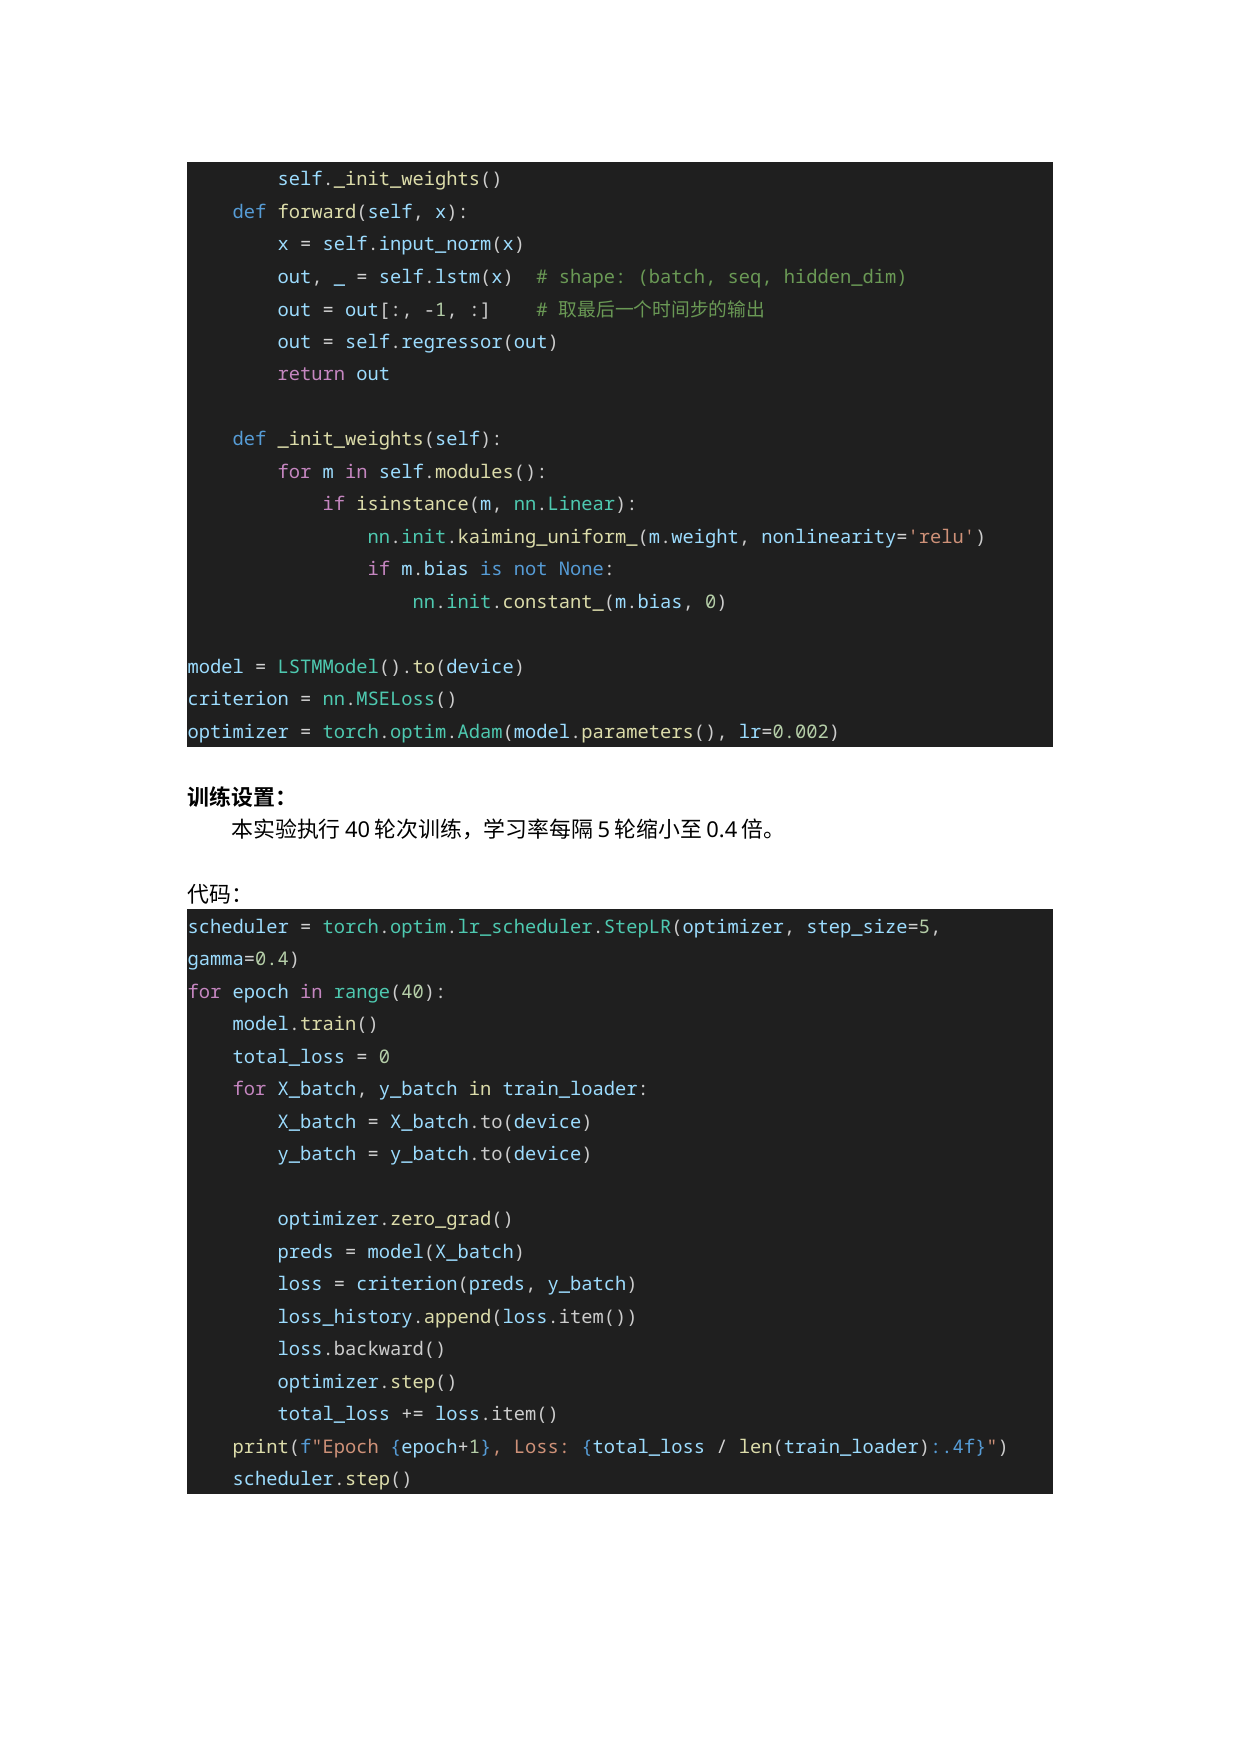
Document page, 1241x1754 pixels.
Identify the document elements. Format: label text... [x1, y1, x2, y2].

text y_batch = y_batch.to(device) [187, 1137, 1053, 1169]
text scheduler = torch.optim.lr_scheduler.StepLR(optimizer, step_size=5, gamma=0.4) [187, 909, 1053, 974]
text nn.init.constant_(m.bias, 0) [187, 584, 1053, 617]
text return out [187, 357, 1053, 389]
text 训练设置： [187, 779, 1053, 812]
text 本实验执行40轮次训练，学习率每隔5轮缩小至0.4倍。 [187, 812, 1053, 844]
text loss_history.append(loss.item()) [187, 1299, 1053, 1332]
text optimizer.step() [187, 1364, 1053, 1397]
text optimizer = torch.optim.Adam(model.parameters(), lr=0.002) [187, 714, 1053, 747]
text print(f"Epoch {epoch+1}, Loss: {total_loss / len(train_loader):.4f}") [187, 1429, 1053, 1462]
text for epoch in range(40): [187, 974, 1053, 1007]
text if isinstance(m, nn.Linear): [187, 487, 1053, 519]
text for m in self.modules(): [187, 454, 1053, 487]
text def forward(self, x): [187, 194, 1053, 227]
text model = LSTMModel().to(device) [187, 649, 1053, 682]
text out = self.regressor(out) [187, 324, 1053, 357]
text self._init_weights() [187, 162, 1053, 194]
text preds = model(X_batch) [187, 1234, 1053, 1267]
text model.train() [187, 1007, 1053, 1039]
text nn.init.kaiming_uniform_(m.weight, nonlinearity='relu') [187, 519, 1053, 552]
text for X_batch, y_batch in train_loader: [187, 1072, 1053, 1104]
text loss.backward() [187, 1332, 1053, 1364]
text total_loss = 0 [187, 1039, 1053, 1072]
text x = self.input_norm(x) [187, 227, 1053, 259]
text if m.bias is not None: [187, 552, 1053, 584]
text out, _ = self.lstm(x) # shape: (batch, seq, hidden_dim) [187, 259, 1053, 292]
text X_batch = X_batch.to(device) [187, 1104, 1053, 1137]
text total_loss += loss.item() [187, 1397, 1053, 1429]
text optimizer.zero_grad() [187, 1202, 1053, 1234]
text scheduler.step() [187, 1462, 1053, 1494]
text 代码： [187, 877, 1053, 909]
text def _init_weights(self): [187, 422, 1053, 454]
text out = out[:, -1, :] # 取最后一个时间步的输出 [187, 292, 1053, 324]
text loss = criterion(preds, y_batch) [187, 1267, 1053, 1299]
text criterion = nn.MSELoss() [187, 682, 1053, 714]
